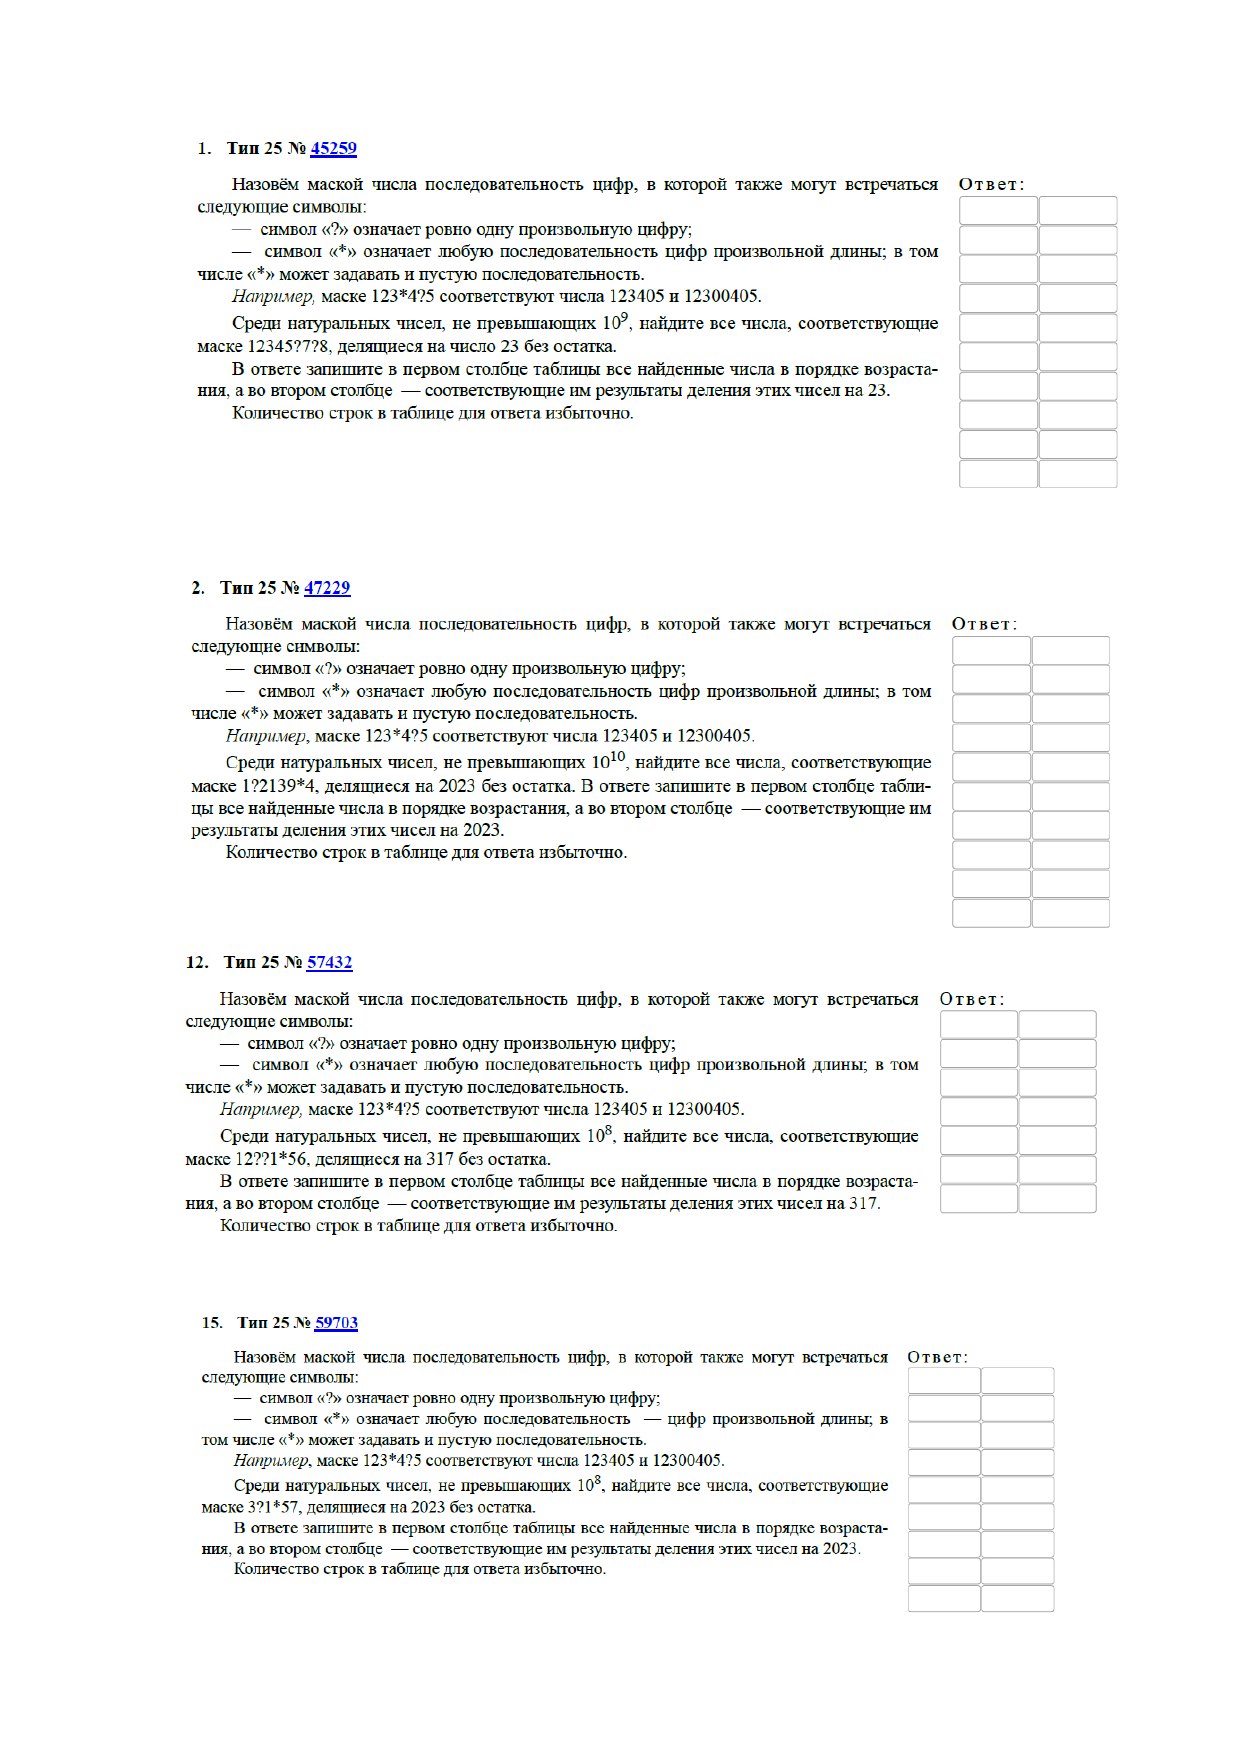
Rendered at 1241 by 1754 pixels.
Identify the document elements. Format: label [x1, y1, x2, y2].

picture [177, 118, 1152, 496]
picture [177, 1303, 1152, 1622]
picture [177, 561, 1152, 931]
picture [177, 949, 1152, 1239]
